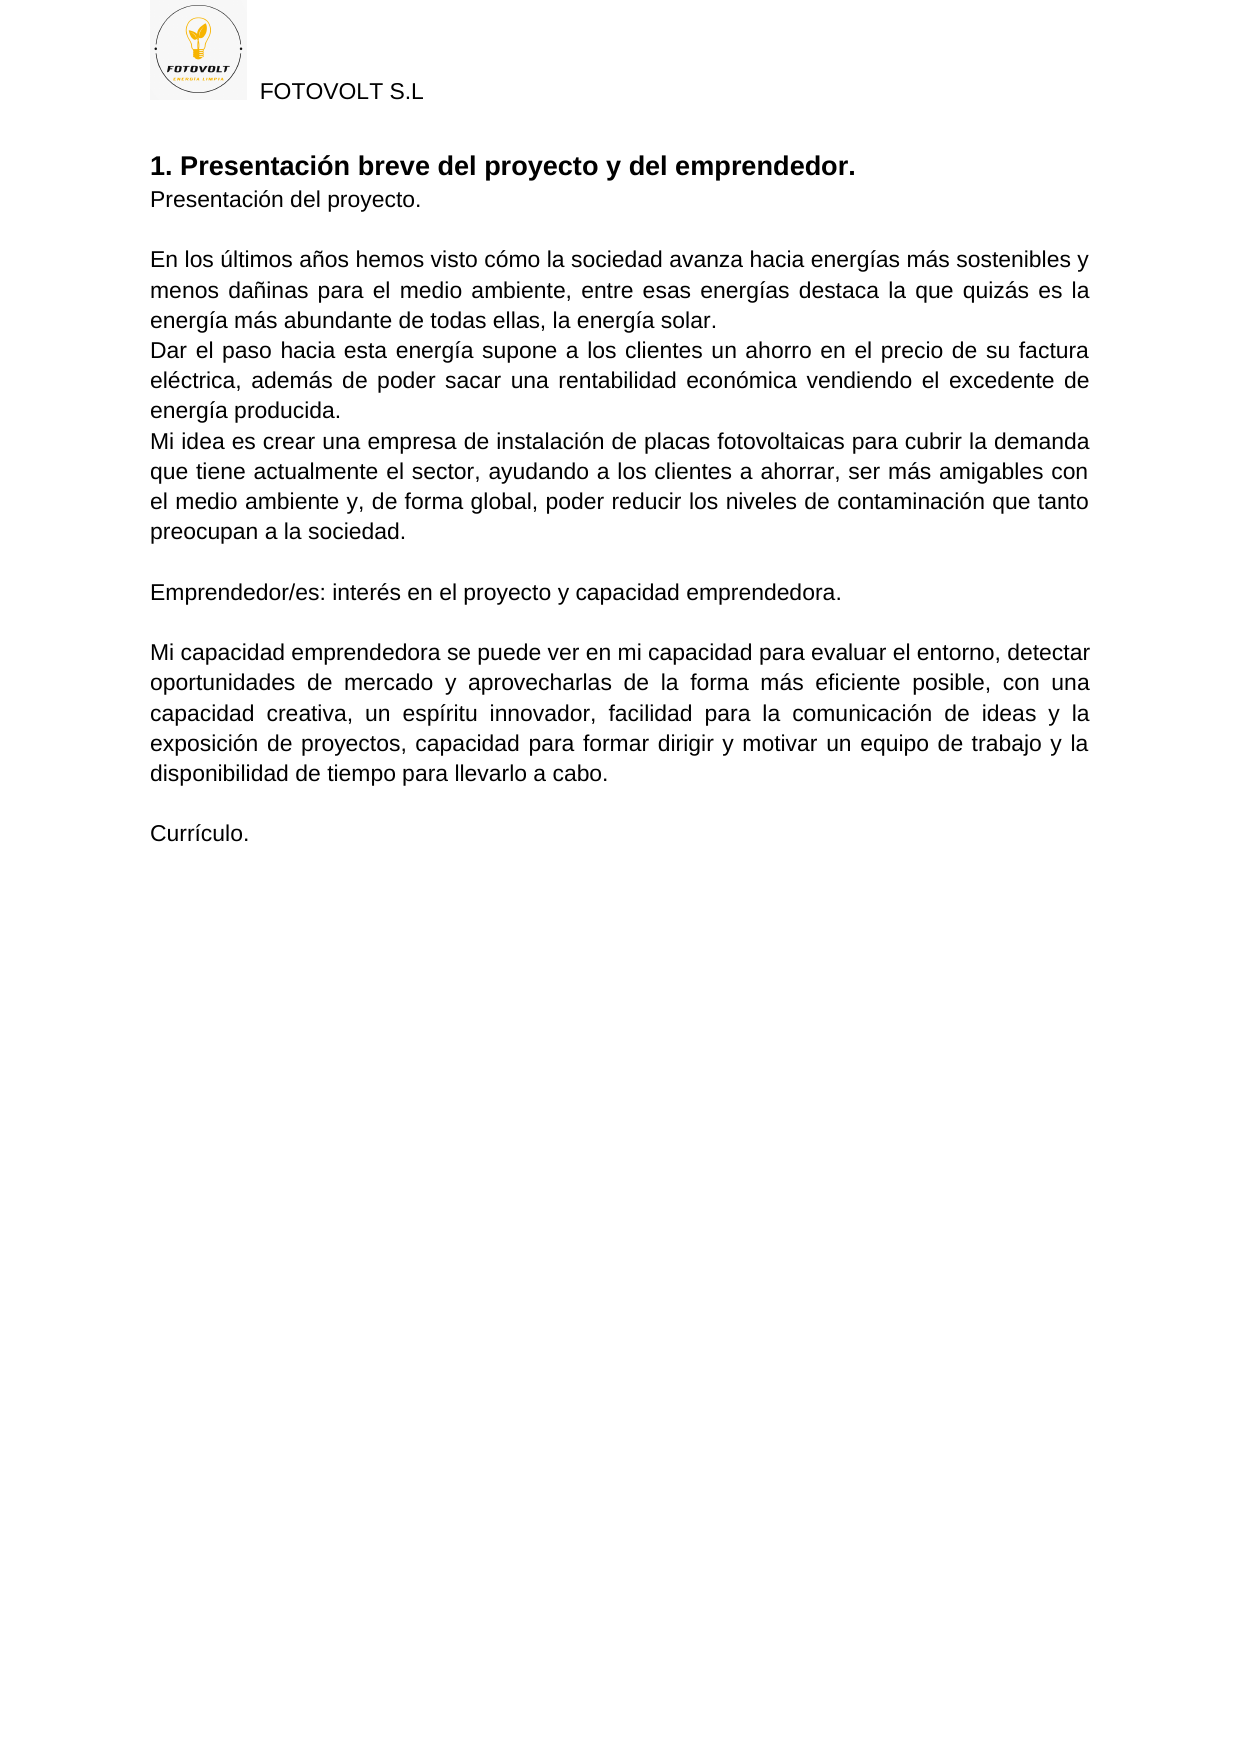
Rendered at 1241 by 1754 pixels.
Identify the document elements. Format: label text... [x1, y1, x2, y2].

text En los últimos años hemos visto cómo la sociedad avanza hacia energías más sostenibles y menos dañinas para el medio ambiente, entre esas energías destaca la que quizás es la energía más abundante de todas ellas, la energía solar. [150, 246, 1090, 333]
text Mi capacidad emprendedora se puede ver en mi capacidad para evaluar el entorno, detectar oportunidades de mercado y aprovecharlas de la forma más eficiente posible, con una capacidad creativa, un espíritu innovador, facilidad para la comunicación de ideas y la exposición de proyectos, capacidad para formar dirigir y motivar un equipo de trabajo y la disponibilidad de tiempo para llevarlo a cabo. [150, 639, 1090, 786]
text Emprendedor/es: interés en el proyecto y capacidad emprendedora. [150, 579, 1090, 605]
text 1. Presentación breve del proyecto y del emprendedor. [150, 150, 1090, 181]
text Mi idea es crear una empresa de instalación de placas fotovoltaicas para cubrir la demanda que tiene actualmente el sector, ayudando a los clientes a ahorrar, ser más amigables con el medio ambiente y, de forma global, poder reducir los niveles de contaminación que tanto preocupan a la sociedad. [150, 428, 1090, 544]
text Currículo. [150, 820, 1090, 847]
picture [150, 0, 247, 100]
text Presentación del proyecto. [150, 186, 1090, 212]
text Dar el paso hacia esta energía supone a los clientes un ahorro en el precio de su factura eléctrica, además de poder sacar una rentabilidad económica vendiendo el excedente de energía producida. [150, 337, 1090, 424]
